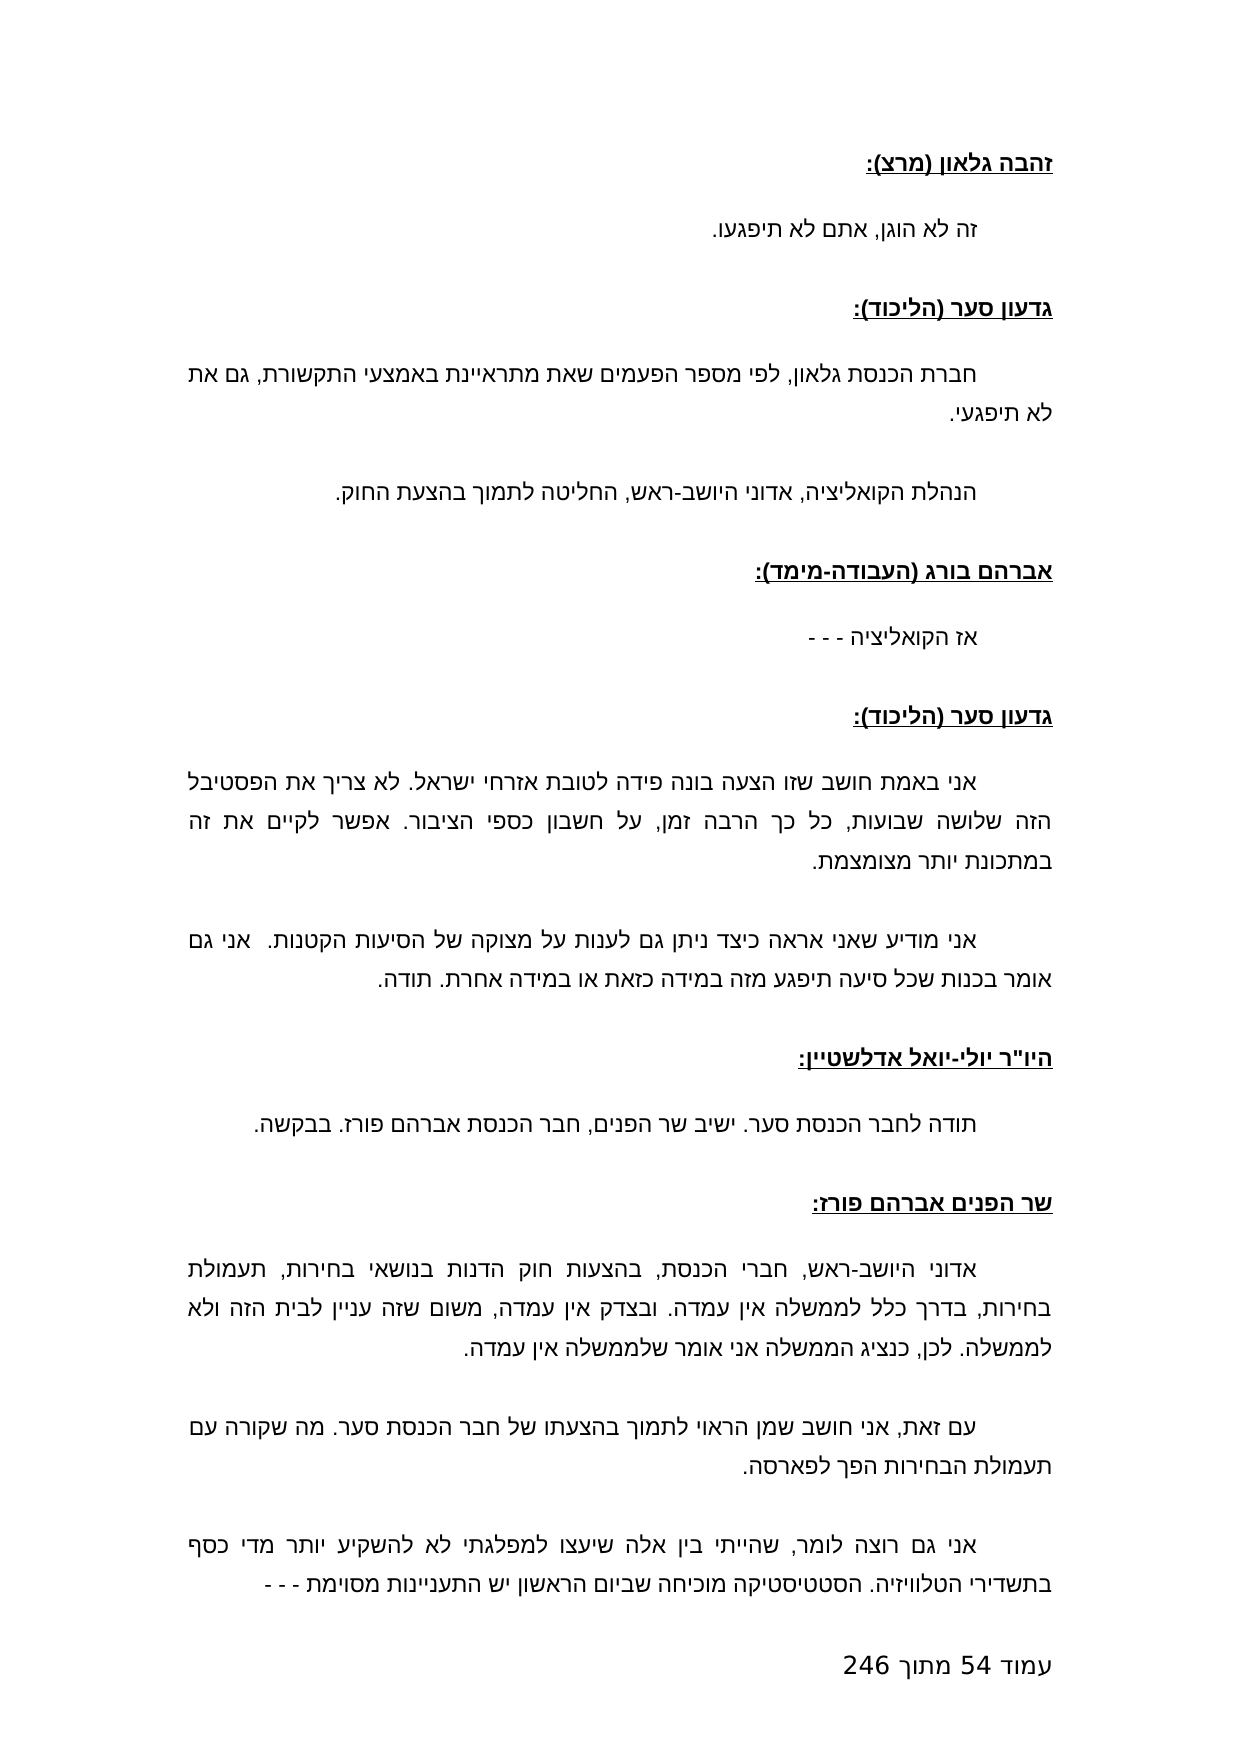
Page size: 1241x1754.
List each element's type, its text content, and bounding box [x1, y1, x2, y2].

text עם זאת, אני חושב שמן הראוי לתמוך בהצעתו של חבר הכנסת סער. מה שקורה עם תעמולת הבחירות הפך לפארסה. [187, 1413, 1053, 1479]
text אני גם רוצה לומר, שהייתי בין אלה שיעצו למפלגתי לא להשקיע יותר מדי כסף בתשדירי הטלוויזיה. הסטטיסטיקה מוכיחה שביום הראשון יש התעניינות מסוימת - - - [187, 1532, 1053, 1598]
text אדוני היושב-ראש, חברי הכנסת, בהצעות חוק הדנות בנושאי בחירות, תעמולת בחירות, בדרך כלל לממשלה אין עמדה. ובצדק אין עמדה, משום שזה עניין לבית הזה ולא לממשלה. לכן, כנציג הממשלה אני אומר שלממשלה אין עמדה. [187, 1256, 1053, 1361]
text גדעון סער (הליכוד): [187, 703, 1053, 729]
text תודה לחבר הכנסת סער. ישיב שר הפנים, חבר הכנסת אברהם פורז. בבקשה. [187, 1111, 1053, 1137]
text זהבה גלאון (מרצ): [187, 150, 1053, 176]
text היו"ר יולי-יואל אדלשטיין: [187, 1045, 1053, 1071]
text זה לא הוגן, אתם לא תיפגעו. [187, 216, 1053, 242]
text הנהלת הקואליציה, אדוני היושב-ראש, החליטה לתמוך בהצעת החוק. [187, 479, 1053, 505]
text גדעון סער (הליכוד): [187, 295, 1053, 321]
text אני באמת חושב שזו הצעה בונה פידה לטובת אזרחי ישראל. לא צריך את הפסטיבל הזה שלושה שבועות, כל כך הרבה זמן, על חשבון כספי הציבור. אפשר לקיים את זה במתכונת יותר מצומצמת. [187, 769, 1053, 874]
text אברהם בורג (העבודה-מימד): [187, 558, 1053, 584]
text אז הקואליציה - - - [187, 624, 1053, 650]
text חברת הכנסת גלאון, לפי מספר הפעמים שאת מתראיינת באמצעי התקשורת, גם את לא תיפגעי. [187, 361, 1053, 426]
text אני מודיע שאני אראה כיצד ניתן גם לענות על מצוקה של הסיעות הקטנות. אני גם אומר בכנות שכל סיעה תיפגע מזה במידה כזאת או במידה אחרת. תודה. [187, 927, 1053, 992]
text שר הפנים אברהם פורז: [187, 1190, 1053, 1216]
